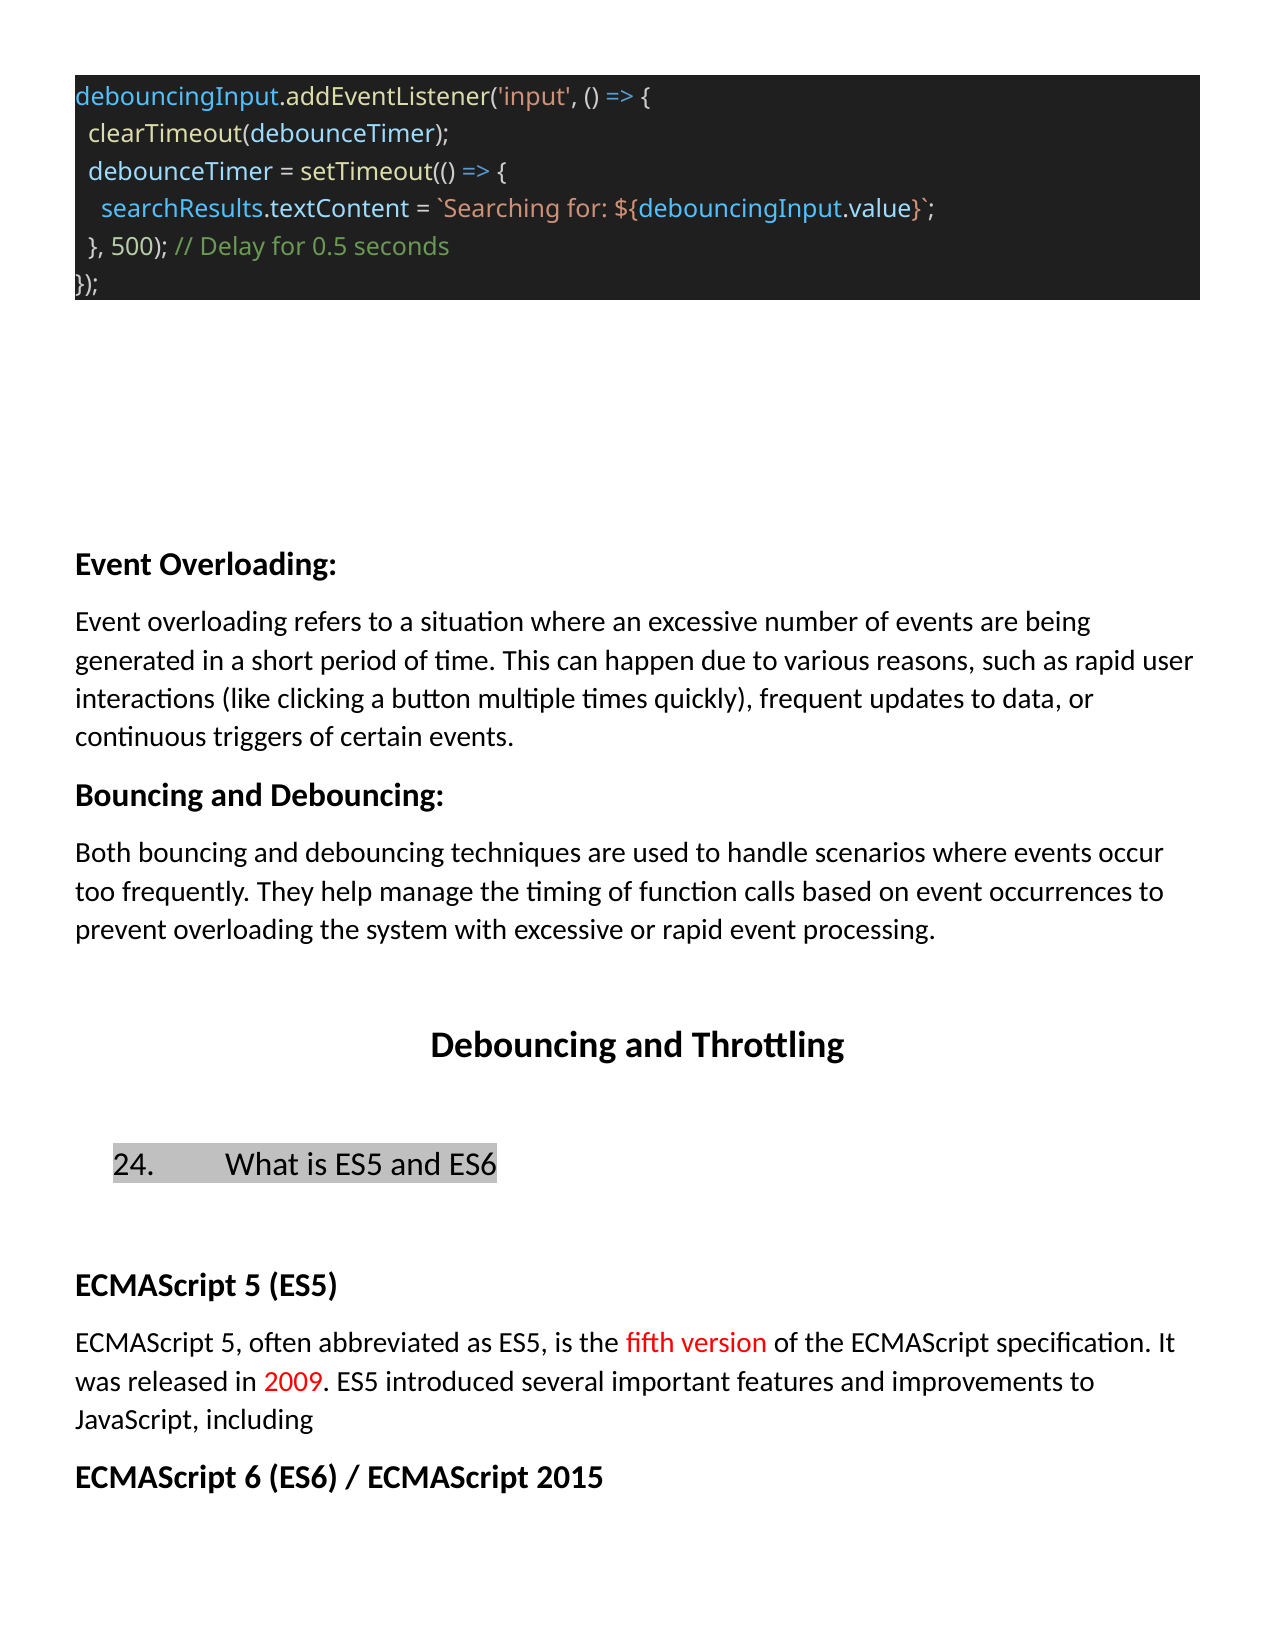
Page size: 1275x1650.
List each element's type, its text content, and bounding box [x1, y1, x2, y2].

text ECMAScript 5 (ES5) [75, 1264, 1200, 1304]
text clearTimeout(debounceTimer); [75, 112, 1200, 150]
text }); [75, 262, 1200, 300]
text ECMAScript 5, often abbreviated as ES5, is the fifth version of the ECMAScript specification. It was released in 2009. ES5 introduced several important features and improvements to JavaScript, including [75, 1324, 1200, 1437]
text }, 500); // Delay for 0.5 seconds [75, 225, 1200, 262]
text searchResults.textContent = `Searching for: ${debouncingInput.value}`; [75, 187, 1200, 225]
text Event Overloading: [75, 542, 1200, 583]
text Event overloading refers to a situation where an excessive number of events are being generated in a short period of time. This can happen due to various reasons, such as rapid user interactions (like clicking a button multiple times quickly), frequent updates to data, or continuous triggers of certain events. [75, 603, 1200, 754]
text Debouncing and Throttling [75, 1021, 1200, 1067]
text Bouncing and Debouncing: [75, 773, 1200, 814]
list What is ES5 and ES6 [112, 1142, 1200, 1183]
text ECMAScript 6 (ES6) / ECMAScript 2015 [75, 1456, 1200, 1497]
text debouncingInput.addEventListener('input', () => { [75, 75, 1200, 112]
text debounceTimer = setTimeout(() => { [75, 150, 1200, 187]
text Both bouncing and debouncing techniques are used to handle scenarios where events occur too frequently. They help manage the timing of function calls based on event occurrences to prevent overloading the system with excessive or rapid event processing. [75, 834, 1200, 947]
